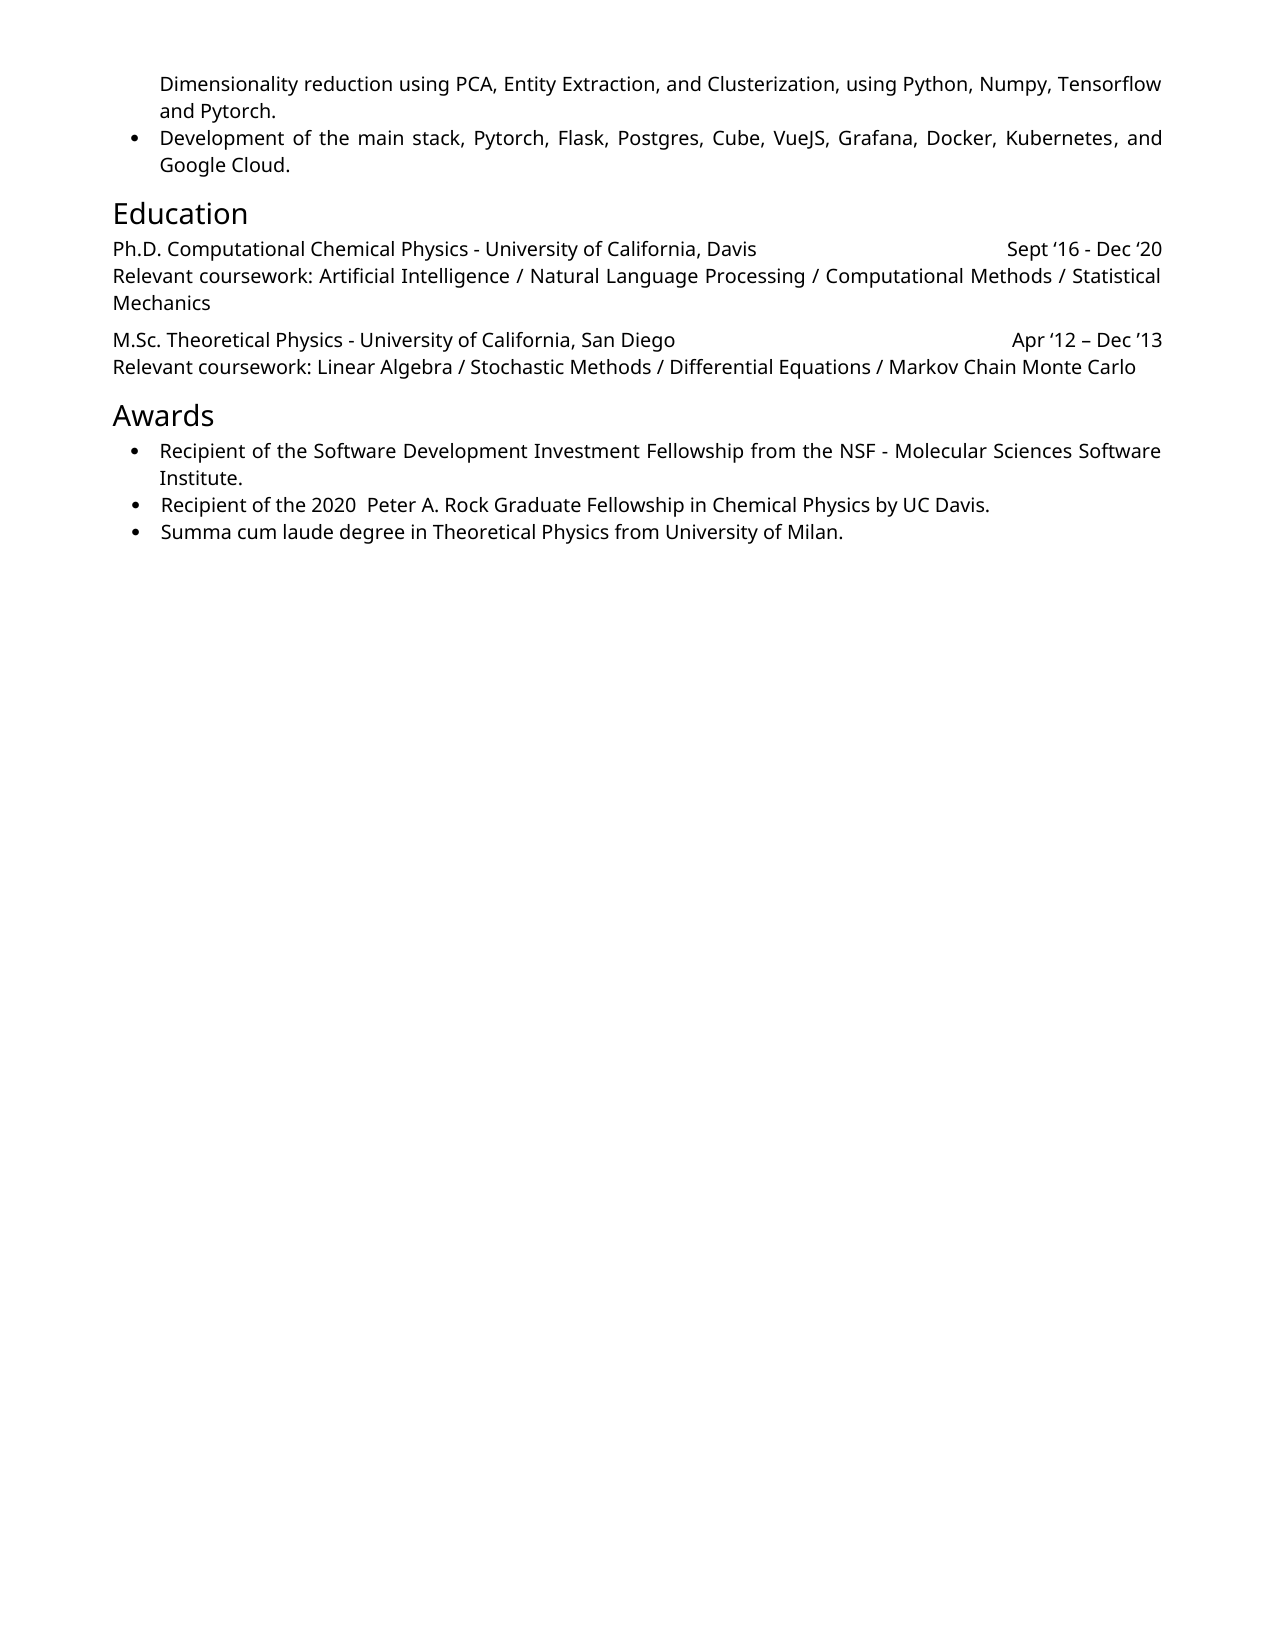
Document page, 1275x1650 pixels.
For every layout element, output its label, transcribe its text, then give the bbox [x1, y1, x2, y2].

text Ph.D. Computational Chemical Physics - University of California, Davis Sept ‘16 - Dec ‘20 [112, 235, 1162, 262]
list Development of the main stack, Pytorch, Flask, Postgres, Cube, VueJS, Grafana, Docker, Kubernetes, and Google Cloud. [131, 124, 1162, 178]
text Relevant coursework: Linear Algebra / Stochastic Methods / Differential Equations / Markov Chain Monte Carlo [112, 353, 1162, 380]
subtitle Education [112, 193, 1162, 233]
list Summa cum laude degree in Theoretical Physics from University of Milan. [132, 518, 1162, 545]
text M.Sc. Theoretical Physics - University of California, San Diego Apr ‘12 – Dec ’13 [112, 326, 1162, 353]
list Recipient of the Software Development Investment Fellowship from the NSF - Molecular Sciences Software Institute. [131, 437, 1162, 491]
text Relevant coursework: Artificial Intelligence / Natural Language Processing / Computational Methods / Statistical Mechanics [112, 262, 1162, 316]
list Recipient of the 2020 Peter A. Rock Graduate Fellowship in Chemical Physics by UC Davis. [132, 491, 1162, 518]
subtitle Awards [112, 395, 1162, 435]
